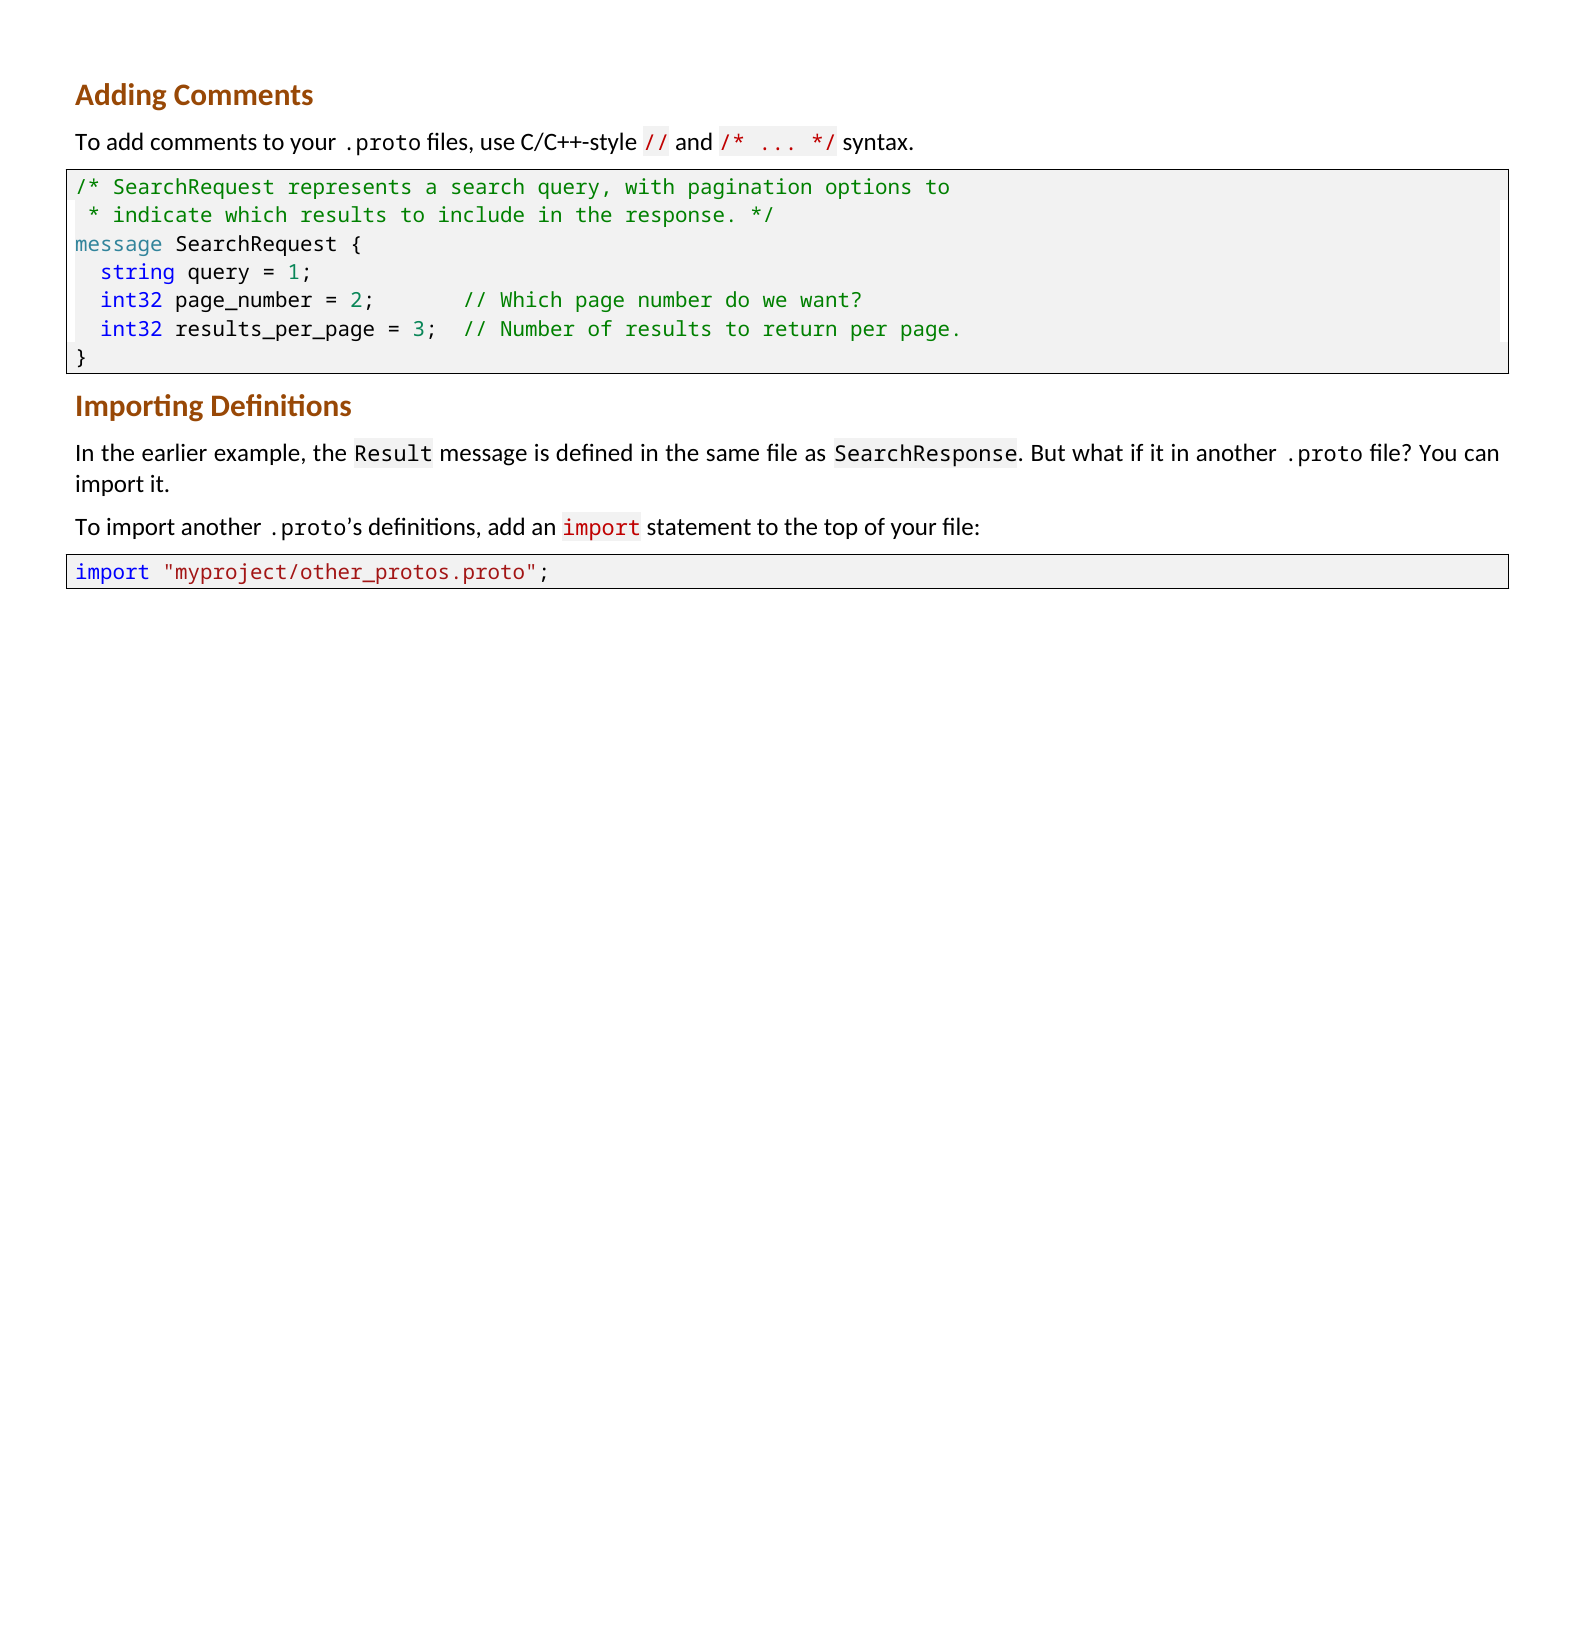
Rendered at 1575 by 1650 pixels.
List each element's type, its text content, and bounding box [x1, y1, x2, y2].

text string query = 1; [75, 257, 1500, 286]
text int32 results_per_page = 3; // Number of results to return per page. [75, 314, 1500, 339]
subtitle Adding Comments [75, 75, 1500, 113]
text To import another .proto’s definitions, add an import statement to the top of your file: [75, 511, 1500, 541]
subtitle Importing Definitions [75, 387, 1500, 425]
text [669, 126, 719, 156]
text In the earlier example, the Result message is defined in the same file as SearchResponse. But what if it in another .proto file? You can import it. [75, 437, 1500, 498]
text int32 page_number = 2; // Which page number do we want? [75, 286, 1500, 314]
text /* SearchRequest represents a search query, with pagination options to [67, 170, 1508, 200]
text To add comments to your .proto files, use C/C++-style // and /* ... */ syntax. [75, 126, 643, 156]
text To add comments to your .proto files, use C/C++-style // and /* ... */ syntax. [837, 126, 1500, 156]
text message SearchRequest { [75, 229, 1500, 257]
text import "myproject/other_protos.proto"; [67, 555, 1508, 588]
text } [67, 339, 1508, 373]
text * indicate which results to include in the response. */ [75, 200, 1500, 229]
